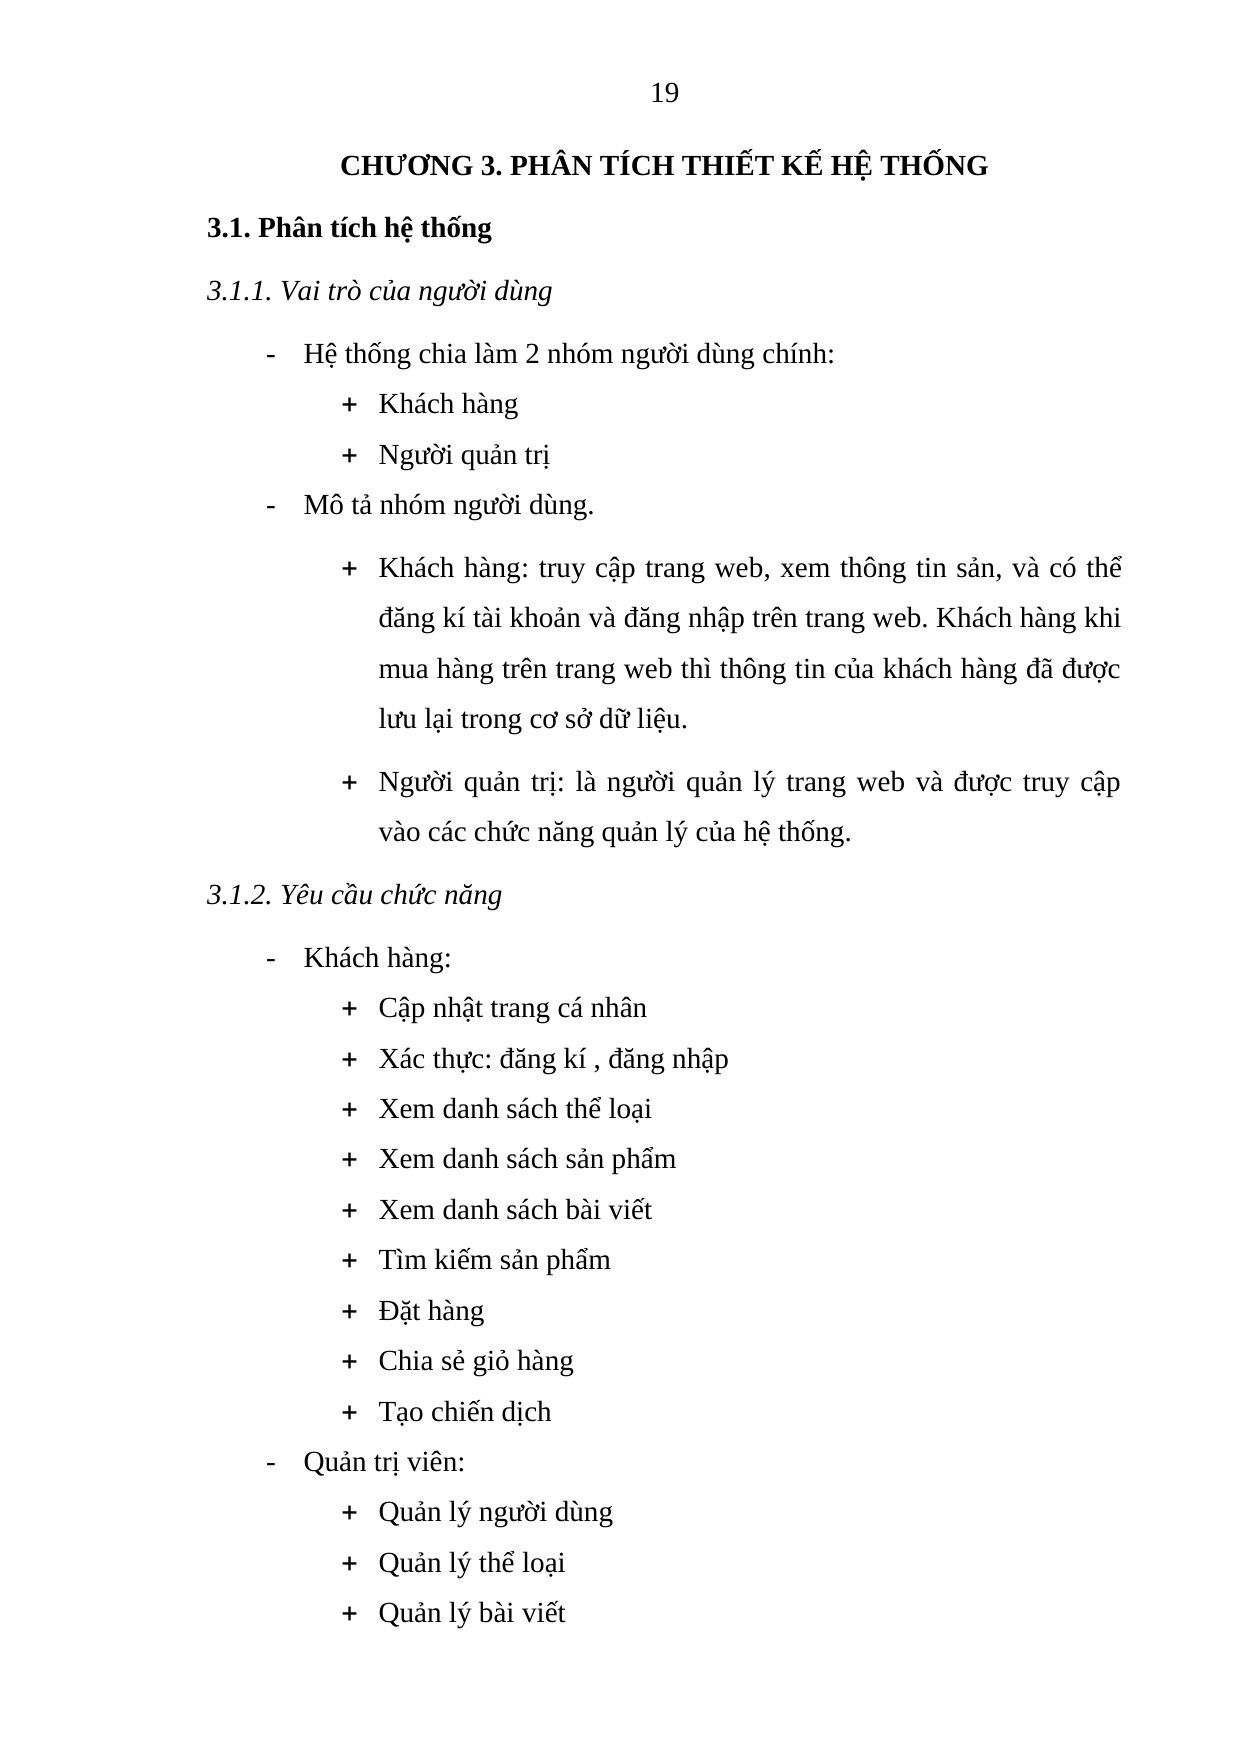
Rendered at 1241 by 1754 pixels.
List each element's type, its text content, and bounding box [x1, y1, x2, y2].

list Quản trị viên: [266, 1444, 1122, 1478]
list Khách hàng: truy cập trang web, xem thông tin sản, và có thể đăng kí tài khoản và đăng nhập trên trang web. Khách hàng khi mua hàng trên trang web thì thông tin của khách hàng đã được lưu lại trong cơ sở dữ liệu. [341, 550, 1122, 735]
list Quản lý thể loại [341, 1545, 1122, 1578]
list Xem danh sách sản phẩm [341, 1142, 1122, 1175]
subtitle Yêu cầu chức năng [207, 877, 1122, 911]
list Xác thực: đăng kí , đăng nhập [341, 1041, 1122, 1074]
list Khách hàng [341, 386, 1122, 420]
list Cập nhật trang cá nhân [341, 990, 1122, 1024]
list Hệ thống chia làm 2 nhóm người dùng chính: [266, 336, 1122, 370]
subtitle PHÂN TÍCH THIẾT KẾ HỆ THỐNG [207, 148, 1122, 181]
list Người quản trị [341, 437, 1122, 471]
list Tìm kiếm sản phẩm [341, 1242, 1122, 1276]
list Xem danh sách thể loại [341, 1091, 1122, 1125]
list Xem danh sách bài viết [341, 1192, 1122, 1226]
list Chia sẻ giỏ hàng [341, 1343, 1122, 1377]
list Quản lý bài viết [341, 1595, 1122, 1629]
list Người quản trị: là người quản lý trang web và được truy cập vào các chức năng quản lý của hệ thống. [341, 764, 1122, 848]
list Khách hàng: [266, 940, 1122, 973]
subtitle Vai trò của người dùng [207, 273, 1122, 307]
list Đặt hàng [341, 1293, 1122, 1326]
list Tạo chiến dịch [341, 1394, 1122, 1427]
list Quản lý người dùng [341, 1494, 1122, 1528]
subtitle Phân tích hệ thống [207, 211, 1122, 244]
list Mô tả nhóm người dùng. [266, 487, 1122, 521]
